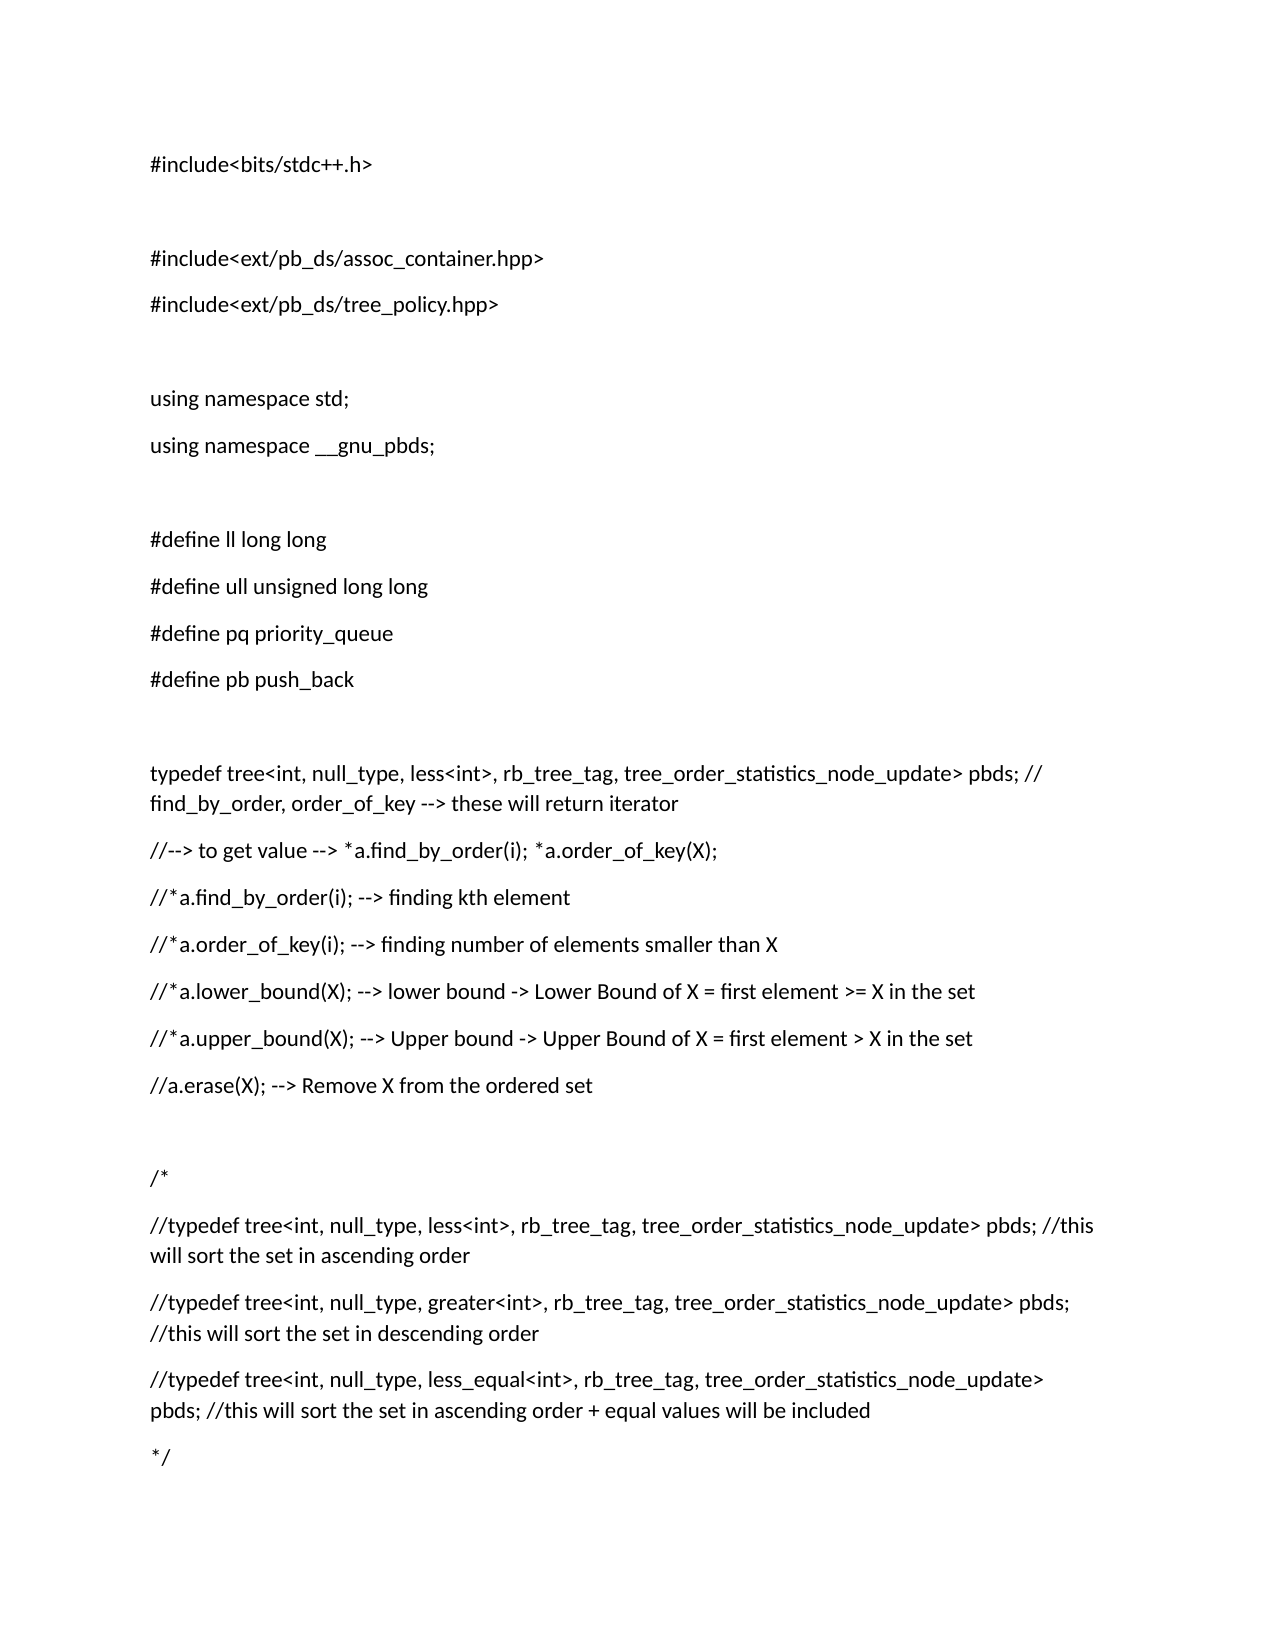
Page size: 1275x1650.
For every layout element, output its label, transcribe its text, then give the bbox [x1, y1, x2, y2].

text //*a.find_by_order(i); --> finding kth element [150, 883, 1125, 911]
text #include<ext/pb_ds/assoc_container.hpp> [150, 244, 1125, 272]
text typedef tree<int, null_type, less<int>, rb_tree_tag, tree_order_statistics_node_update> pbds; // find_by_order, order_of_key --> these will return iterator [150, 759, 1125, 818]
text #define ll long long [150, 525, 1125, 553]
text //a.erase(X); --> Remove X from the ordered set [150, 1071, 1125, 1099]
text #define pq priority_queue [150, 619, 1125, 647]
text #include<ext/pb_ds/tree_policy.hpp> [150, 291, 1125, 319]
text /* [150, 1164, 1125, 1193]
text #include<bits/stdc++.h> [150, 150, 1125, 178]
text //*a.upper_bound(X); --> Upper bound -> Upper Bound of X = first element > X in the set [150, 1024, 1125, 1052]
text #define pb push_back [150, 666, 1125, 694]
text //typedef tree<int, null_type, less_equal<int>, rb_tree_tag, tree_order_statistics_node_update> pbds; //this will sort the set in ascending order + equal values will be included [150, 1366, 1125, 1424]
text */ [150, 1443, 1125, 1471]
text using namespace __gnu_pbds; [150, 431, 1125, 459]
text //*a.order_of_key(i); --> finding number of elements smaller than X [150, 930, 1125, 958]
text //typedef tree<int, null_type, less<int>, rb_tree_tag, tree_order_statistics_node_update> pbds; //this will sort the set in ascending order [150, 1211, 1125, 1270]
text //*a.lower_bound(X); --> lower bound -> Lower Bound of X = first element >= X in the set [150, 977, 1125, 1005]
text #define ull unsigned long long [150, 572, 1125, 600]
text //--> to get value --> *a.find_by_order(i); *a.order_of_key(X); [150, 836, 1125, 864]
text using namespace std; [150, 384, 1125, 412]
text //typedef tree<int, null_type, greater<int>, rb_tree_tag, tree_order_statistics_node_update> pbds; //this will sort the set in descending order [150, 1288, 1125, 1347]
